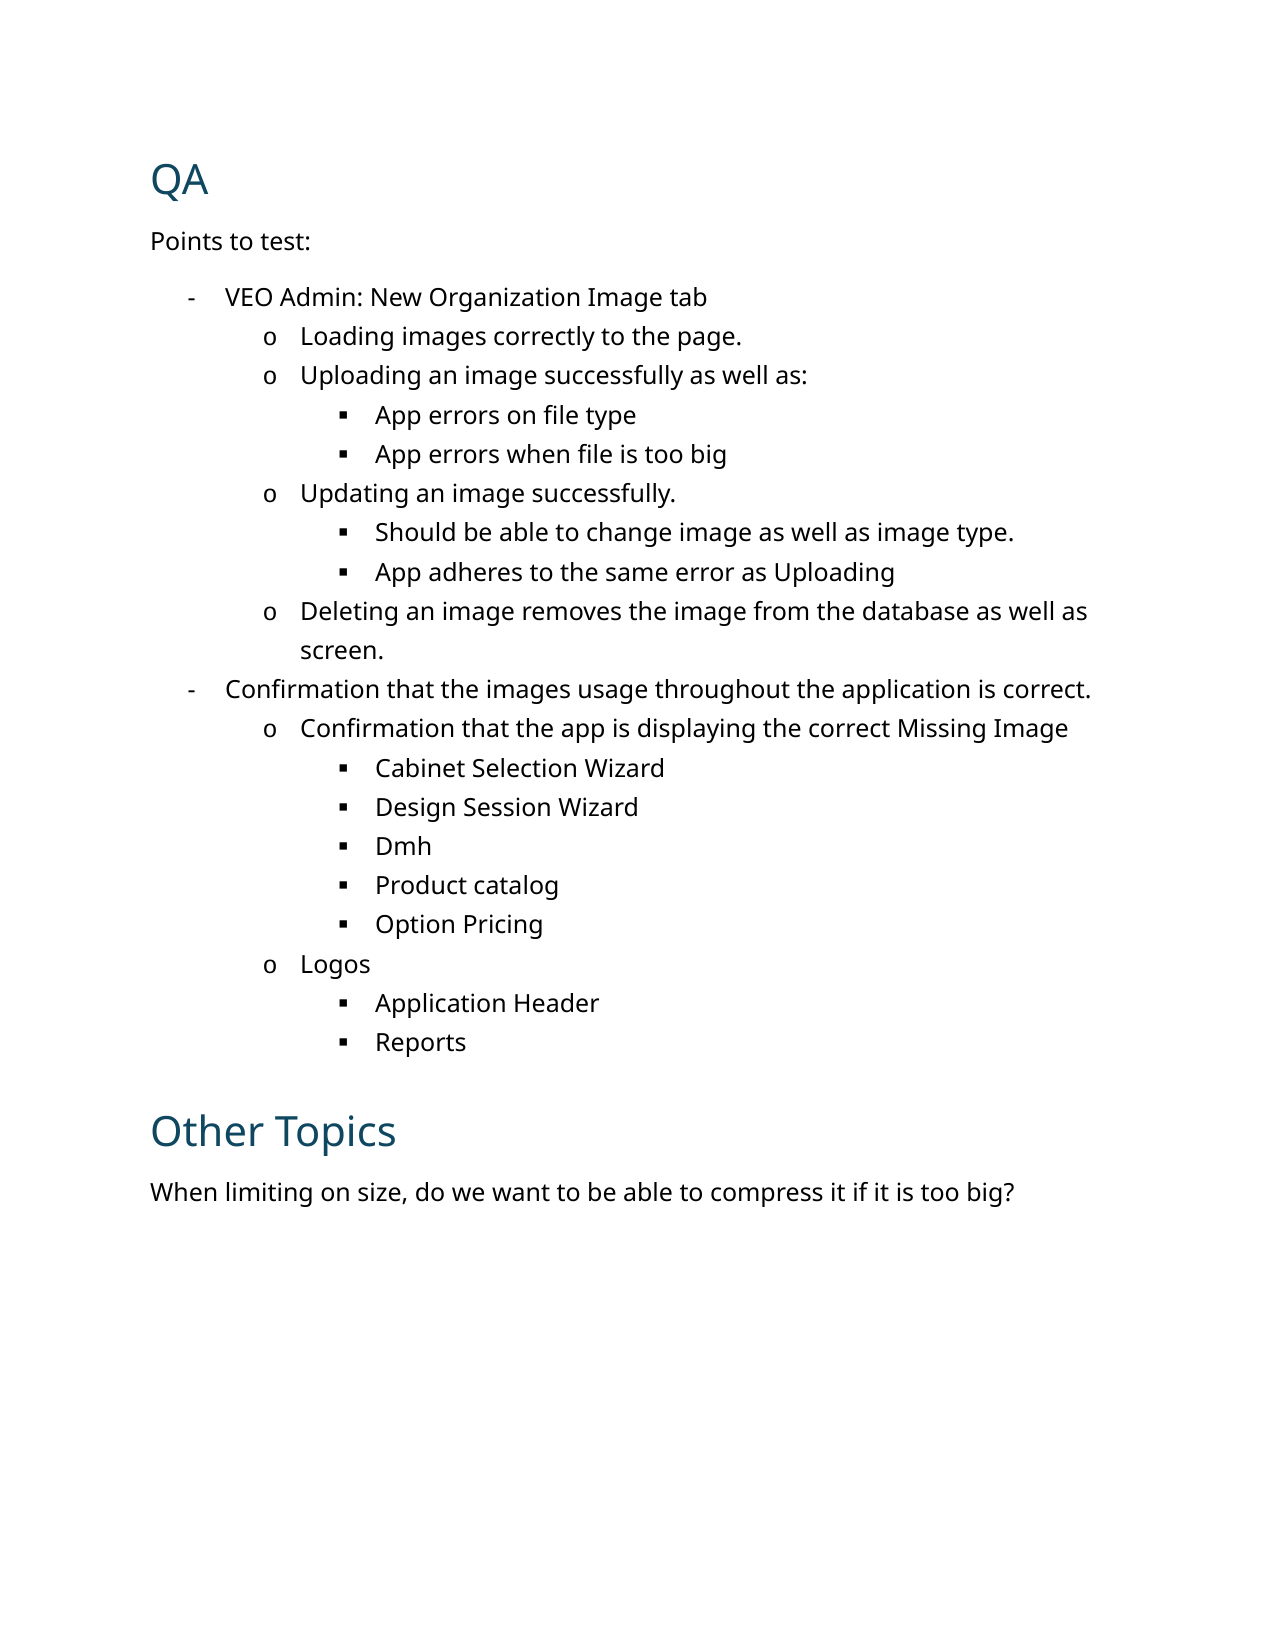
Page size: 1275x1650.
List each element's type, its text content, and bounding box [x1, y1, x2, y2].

list Uploading an image successfully as well as: [262, 358, 1125, 392]
list App errors on file type [337, 397, 1125, 431]
list Confirmation that the images usage throughout the application is correct. [187, 672, 1125, 706]
list Application Header [337, 986, 1125, 1020]
list Should be able to change image as well as image type. [337, 515, 1125, 549]
list Loading images correctly to the page. [262, 318, 1125, 353]
list Design Session Wizard [337, 789, 1125, 824]
text Points to test: [150, 223, 1125, 258]
list Reports [337, 1025, 1125, 1059]
subtitle QA [150, 150, 1125, 207]
list Logos [262, 946, 1125, 981]
list Product catalog [337, 868, 1125, 902]
list Dmh [337, 829, 1125, 863]
list App adheres to the same error as Uploading [337, 554, 1125, 588]
list Cabinet Selection Wizard [337, 750, 1125, 784]
text When limiting on size, do we want to be able to compress it if it is too big? [150, 1175, 1125, 1209]
list Confirmation that the app is displaying the correct Missing Image [262, 711, 1125, 745]
subtitle Other Topics [150, 1101, 1125, 1158]
list App errors when file is too big [337, 436, 1125, 471]
list VEO Admin: New Organization Image tab [187, 279, 1125, 313]
list Updating an image successfully. [262, 476, 1125, 510]
list Deleting an image removes the image from the database as well as screen. [262, 593, 1125, 667]
list Option Pricing [337, 907, 1125, 941]
